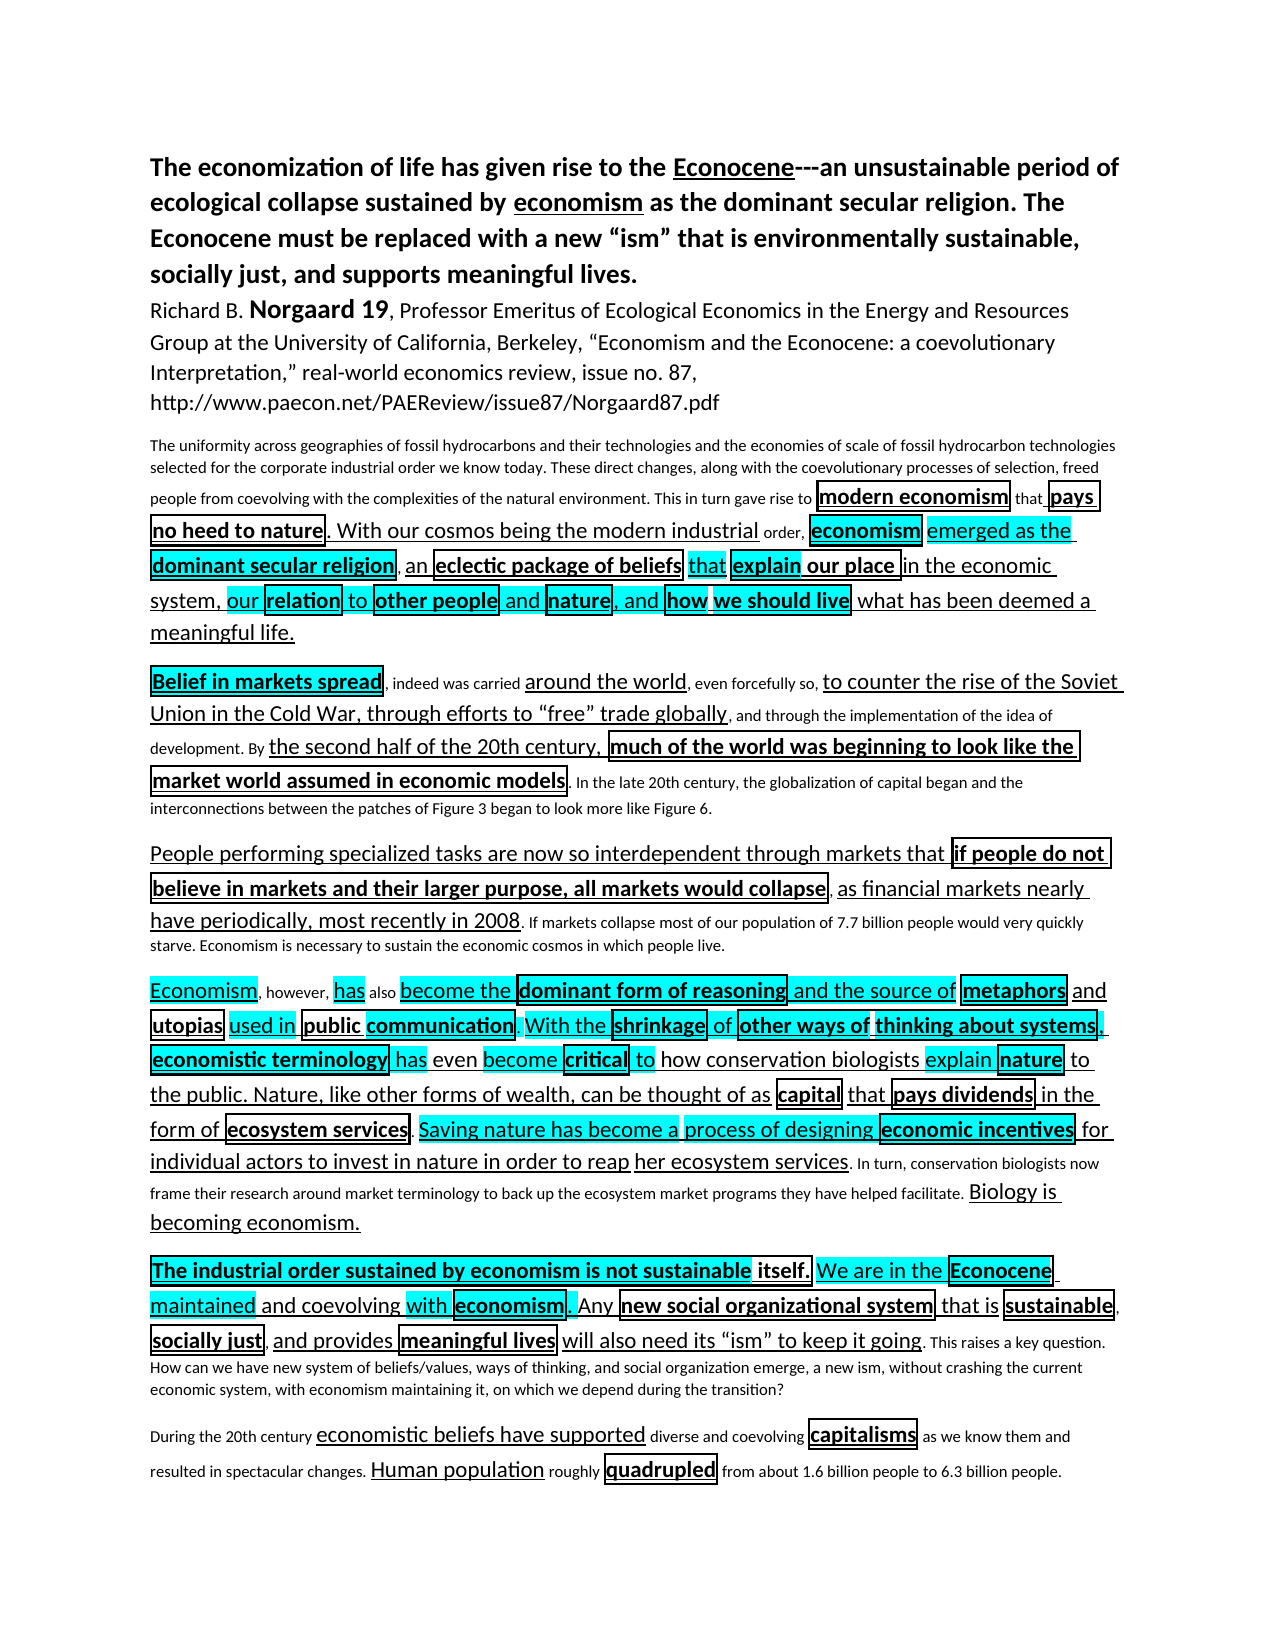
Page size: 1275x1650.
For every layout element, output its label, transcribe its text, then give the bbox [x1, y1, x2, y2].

subtitle The economization of life has given rise to the Econocene---an unsustainable period of ecological collapse sustained by economism as the dominant secular religion. The Econocene must be replaced with a new “ism” that is environmentally sustainable, socially just, and supports meaningful lives. [150, 150, 1125, 290]
text Economism, however, has also become the dominant form of reasoning and the source of metaphors and utopias used in public communication. With the shrinkage of other ways of thinking about systems, economistic terminology has even become critical to how conservation biologists explain nature to the public. Nature, like other forms of wealth, can be thought of as capital that pays dividends in the form of ecosystem services. Saving nature has become a process of designing economic incentives for individual actors to invest in nature in order to reap her ecosystem services. In turn, conservation biologists now frame their research around market terminology to back up the ecosystem market programs they have helped facilitate. Biology is becoming economism. [150, 974, 1125, 1236]
text The uniformity across geographies of fossil hydrocarbons and their technologies and the economies of scale of fossil hydrocarbon technologies selected for the corporate industrial order we know today. These direct changes, along with the coevolutionary processes of selection, freed people from coevolving with the complexities of the natural environment. This in turn gave rise to modern economism that pays no heed to nature. With our cosmos being the modern industrial order, economism emerged as the dominant secular religion, an eclectic package of beliefs that explain our place in the economic system, our relation to other people and nature, and how we should live what has been deemed a meaningful life. [150, 435, 1125, 646]
text Richard B. Norgaard 19, Professor Emeritus of Ecological Economics in the Energy and Resources Group at the University of California, Berkeley, “Economism and the Econocene: a coevolutionary Interpretation,” real-world economics review, issue no. 87, http://www.paecon.net/PAEReview/issue87/Norgaard87.pdf [150, 292, 1125, 416]
text The industrial order sustained by economism is not sustainable itself. We are in the Econocene maintained and coevolving with economism. Any new social organizational system that is sustainable, socially just, and provides meaningful lives will also need its “ism” to keep it going. This raises a key question. How can we have new system of beliefs/values, ways of thinking, and social organization emerge, a new ism, without crashing the current economic system, with economism maintaining it, on which we depend during the transition? [150, 1254, 1125, 1400]
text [150, 1418, 1125, 1485]
text People performing specialized tasks are now so interdependent through markets that if people do not believe in markets and their larger purpose, all markets would collapse, as financial markets nearly have periodically, most recently in 2008. If markets collapse most of our population of 7.7 billion people would very quickly starve. Economism is necessary to sustain the economic cosmos in which people live. [150, 837, 1125, 956]
text Belief in markets spread, indeed was carried around the world, even forcefully so, to counter the rise of the Soviet Union in the Cold War, through efforts to “free” trade globally, and through the implementation of the idea of development. By the second half of the 20th century, much of the world was beginning to look like the market world assumed in economic models. In the late 20th century, the globalization of capital began and the interconnections between the patches of Figure 3 began to look more like Figure 6. [150, 665, 1125, 819]
